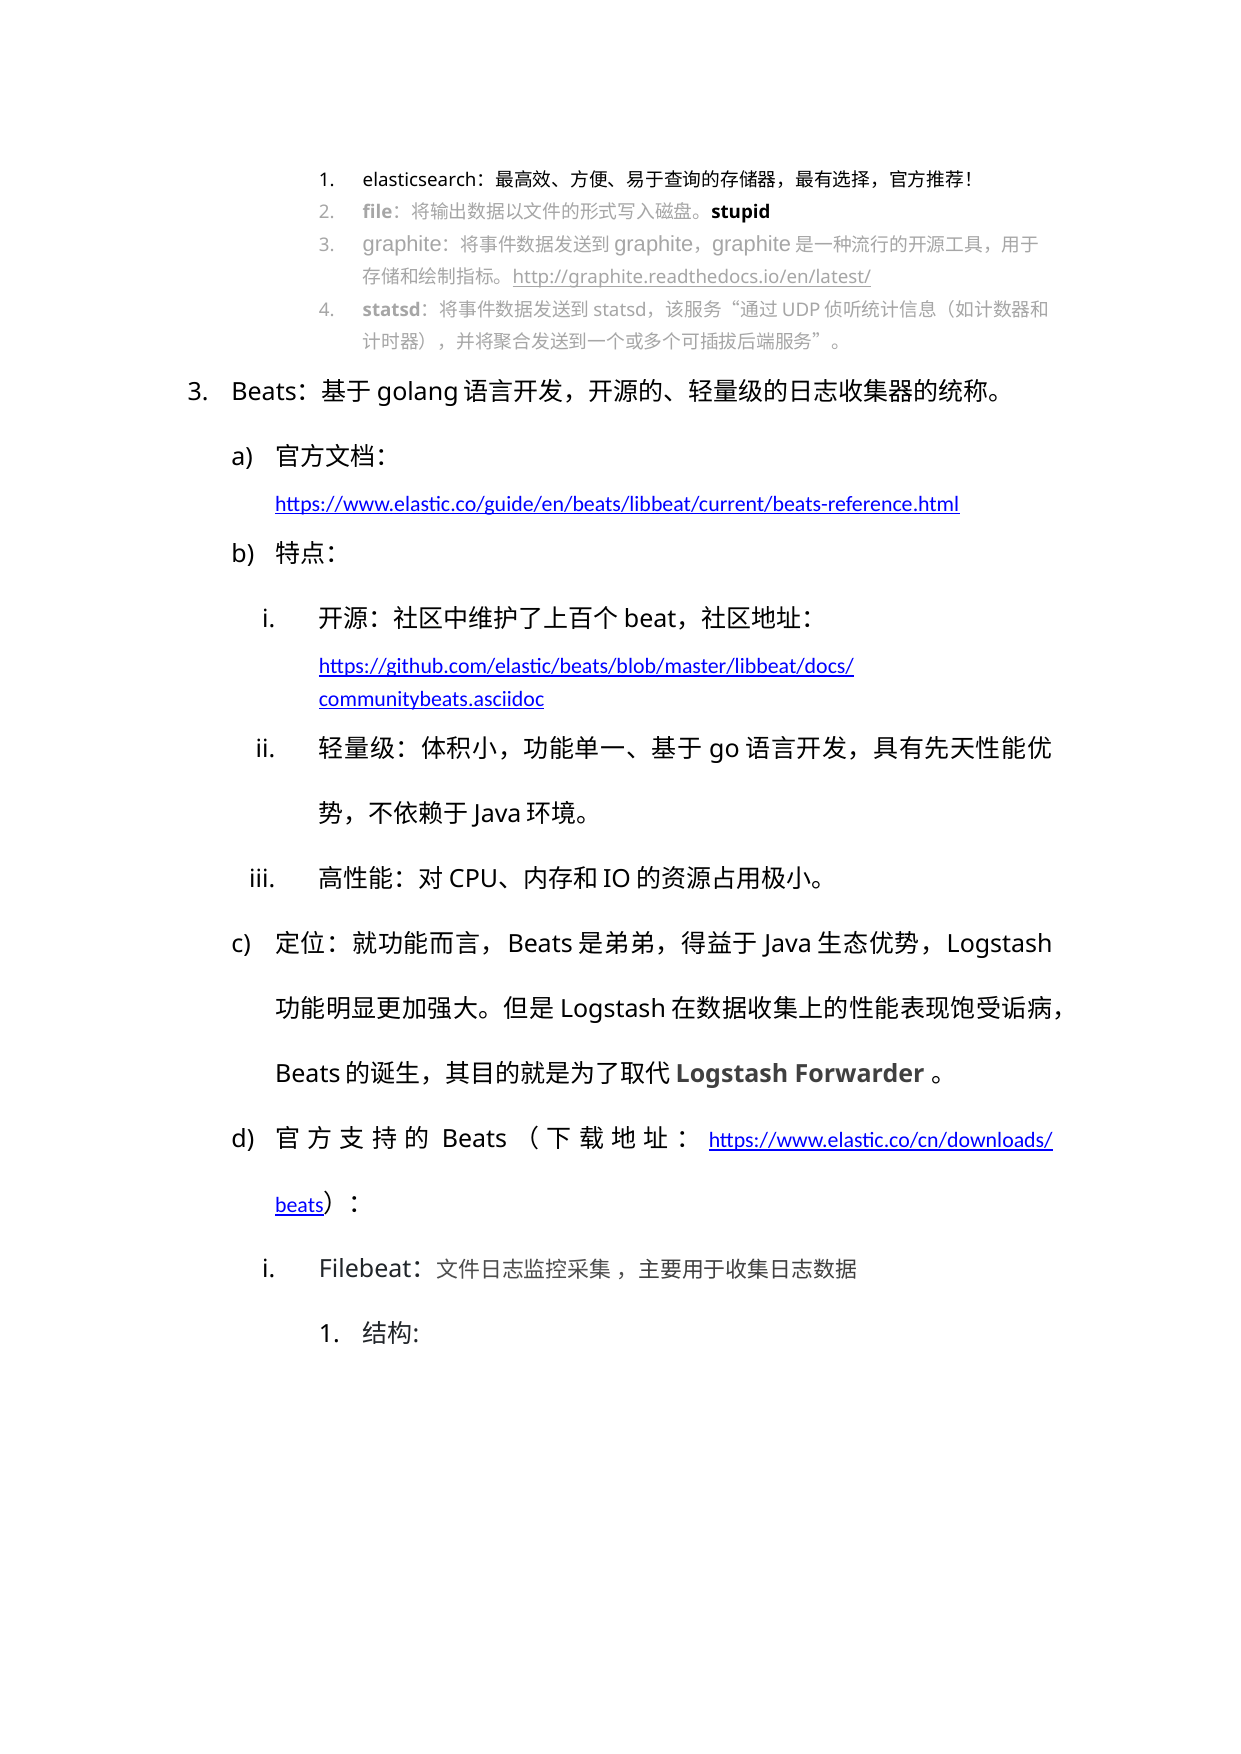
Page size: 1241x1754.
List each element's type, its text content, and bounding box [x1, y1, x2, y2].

list 开源：社区中维护了上百个beat，社区地址： [275, 584, 1053, 649]
list 官方文档： [231, 422, 1053, 487]
list 高性能：对CPU、内存和IO的资源占用极小。 [275, 844, 1053, 909]
list Filebeat：文件日志监控采集 ，主要用于收集日志数据 [275, 1234, 1053, 1299]
list 官方支持的Beats（下载地址：https://www.elastic.co/cn/downloads/beats）： [231, 1104, 1053, 1234]
list https://www.elastic.co/guide/en/beats/libbeat/current/beats-reference.html [231, 487, 1053, 519]
list graphite：将事件数据发送到graphite，graphite是一种流行的开源工具，用于存储和绘制指标。http://graphite.readthedocs.io/en/latest/ [319, 227, 1053, 292]
list 轻量级：体积小，功能单一、基于go语言开发，具有先天性能优势，不依赖于Java环境。 [275, 714, 1053, 844]
list file：将输出数据以文件的形式写入磁盘。stupid [319, 194, 1053, 227]
list elasticsearch：最高效、方便、易于查询的存储器，最有选择，官方推荐！ [319, 162, 1053, 194]
list 结构: [319, 1299, 1053, 1364]
list 定位：就功能而言，Beats是弟弟，得益于Java生态优势，Logstash功能明显更加强大。但是Logstash在数据收集上的性能表现饱受诟病，Beats的诞生，其目的就是为了取代Logstash Forwarder 。 [231, 909, 1053, 1104]
list statsd：将事件数据发送到statsd，该服务“通过UDP侦听统计信息（如计数器和计时器），并将聚合发送到一个或多个可插拔后端服务”。 [319, 292, 1053, 357]
list https://github.com/elastic/beats/blob/master/libbeat/docs/communitybeats.asciidoc [319, 649, 1053, 714]
list Beats：基于golang语言开发，开源的、轻量级的日志收集器的统称。 [187, 357, 1053, 422]
list 特点： [231, 519, 1053, 584]
